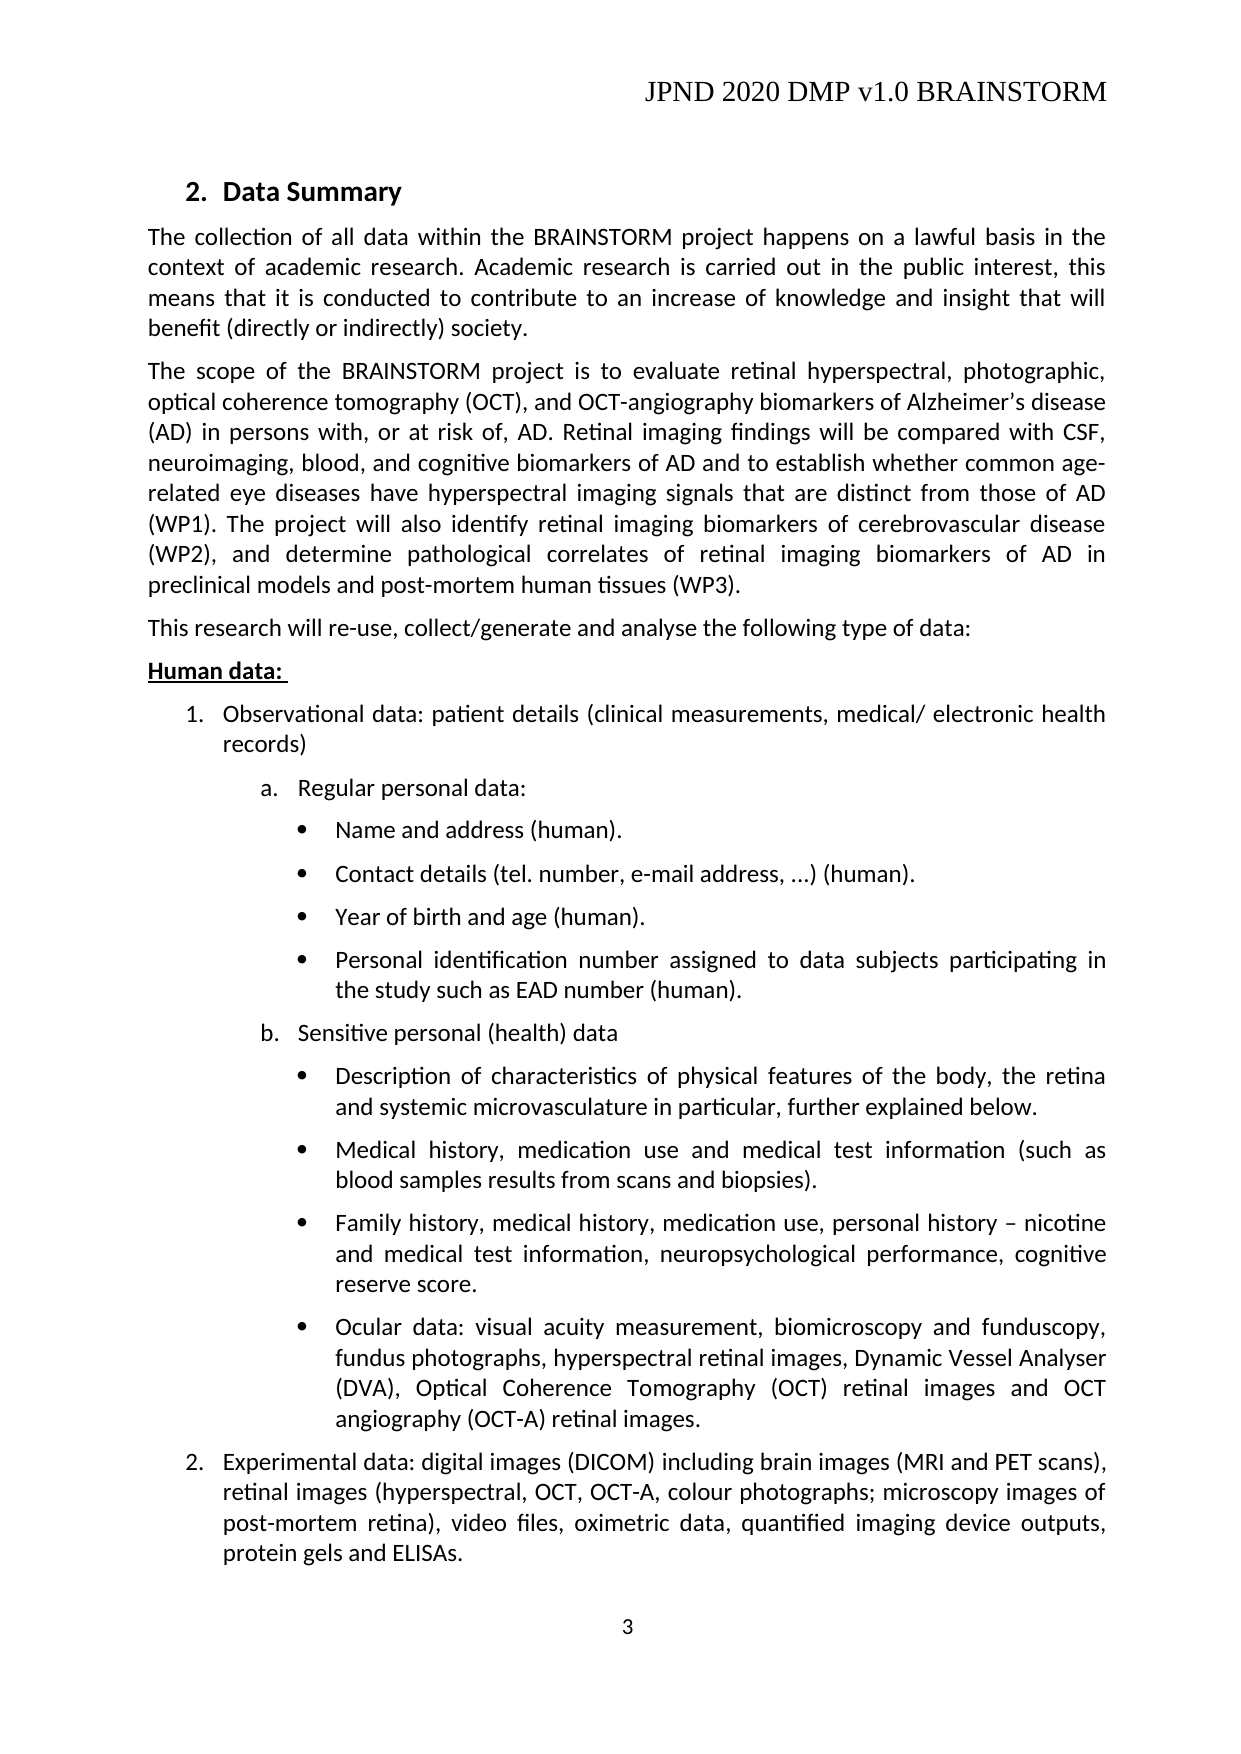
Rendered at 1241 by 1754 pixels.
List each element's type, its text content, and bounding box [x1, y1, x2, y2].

list Medical history, medication use and medical test information (such as blood samples results from scans and biopsies). [298, 1134, 1107, 1195]
list Personal identification number assigned to data subjects participating in the study such as EAD number (human). [298, 944, 1107, 1005]
list Family history, medical history, medication use, personal history – nicotine and medical test information, neuropsychological performance, cognitive reserve score. [298, 1207, 1107, 1299]
list Contact details (tel. number, e-mail address, ...) (human). [298, 858, 1107, 888]
text The collection of all data within the BRAINSTORM project happens on a lawful basis in the context of academic research. Academic research is carried out in the public interest, this means that it is conducted to contribute to an increase of knowledge and insight that will benefit (directly or indirectly) society. [148, 221, 1107, 343]
text Human data: [148, 655, 1107, 686]
text The scope of the BRAINSTORM project is to evaluate retinal hyperspectral, photographic, optical coherence tomography (OCT), and OCT-angiography biomarkers of Alzheimer’s disease (AD) in persons with, or at risk of, AD. Retinal imaging findings will be compared with CSF, neuroimaging, blood, and cognitive biomarkers of AD and to establish whether common age-related eye diseases have hyperspectral imaging signals that are distinct from those of AD (WP1). The project will also identify retinal imaging biomarkers of cerebrovascular disease (WP2), and determine pathological correlates of retinal imaging biomarkers of AD in preclinical models and post-mortem human tissues (WP3). [148, 355, 1107, 599]
list Year of birth and age (human). [298, 901, 1107, 931]
subtitle Data Summary [185, 173, 1107, 208]
list Sensitive personal (health) data [260, 1017, 1107, 1048]
list Description of characteristics of physical features of the body, the retina and systemic microvasculature in particular, further explained below. [298, 1060, 1107, 1121]
list Observational data: patient details (clinical measurements, medical/ electronic health records) [185, 698, 1107, 759]
list Experimental data: digital images (DICOM) including brain images (MRI and PET scans), retinal images (hyperspectral, OCT, OCT-A, colour photographs; microscopy images of post-mortem retina), video files, oximetric data, quantified imaging device outputs, protein gels and ELISAs. [185, 1446, 1107, 1568]
list Name and address (human). [298, 815, 1107, 845]
list Regular personal data: [260, 772, 1107, 802]
list Ocular data: visual acuity measurement, biomicroscopy and funduscopy, fundus photographs, hyperspectral retinal images, Dynamic Vessel Analyser (DVA), Optical Coherence Tomography (OCT) retinal images and OCT angiography (OCT-A) retinal images. [298, 1311, 1107, 1433]
text This research will re-use, collect/generate and analyse the following type of data: [148, 612, 1107, 643]
